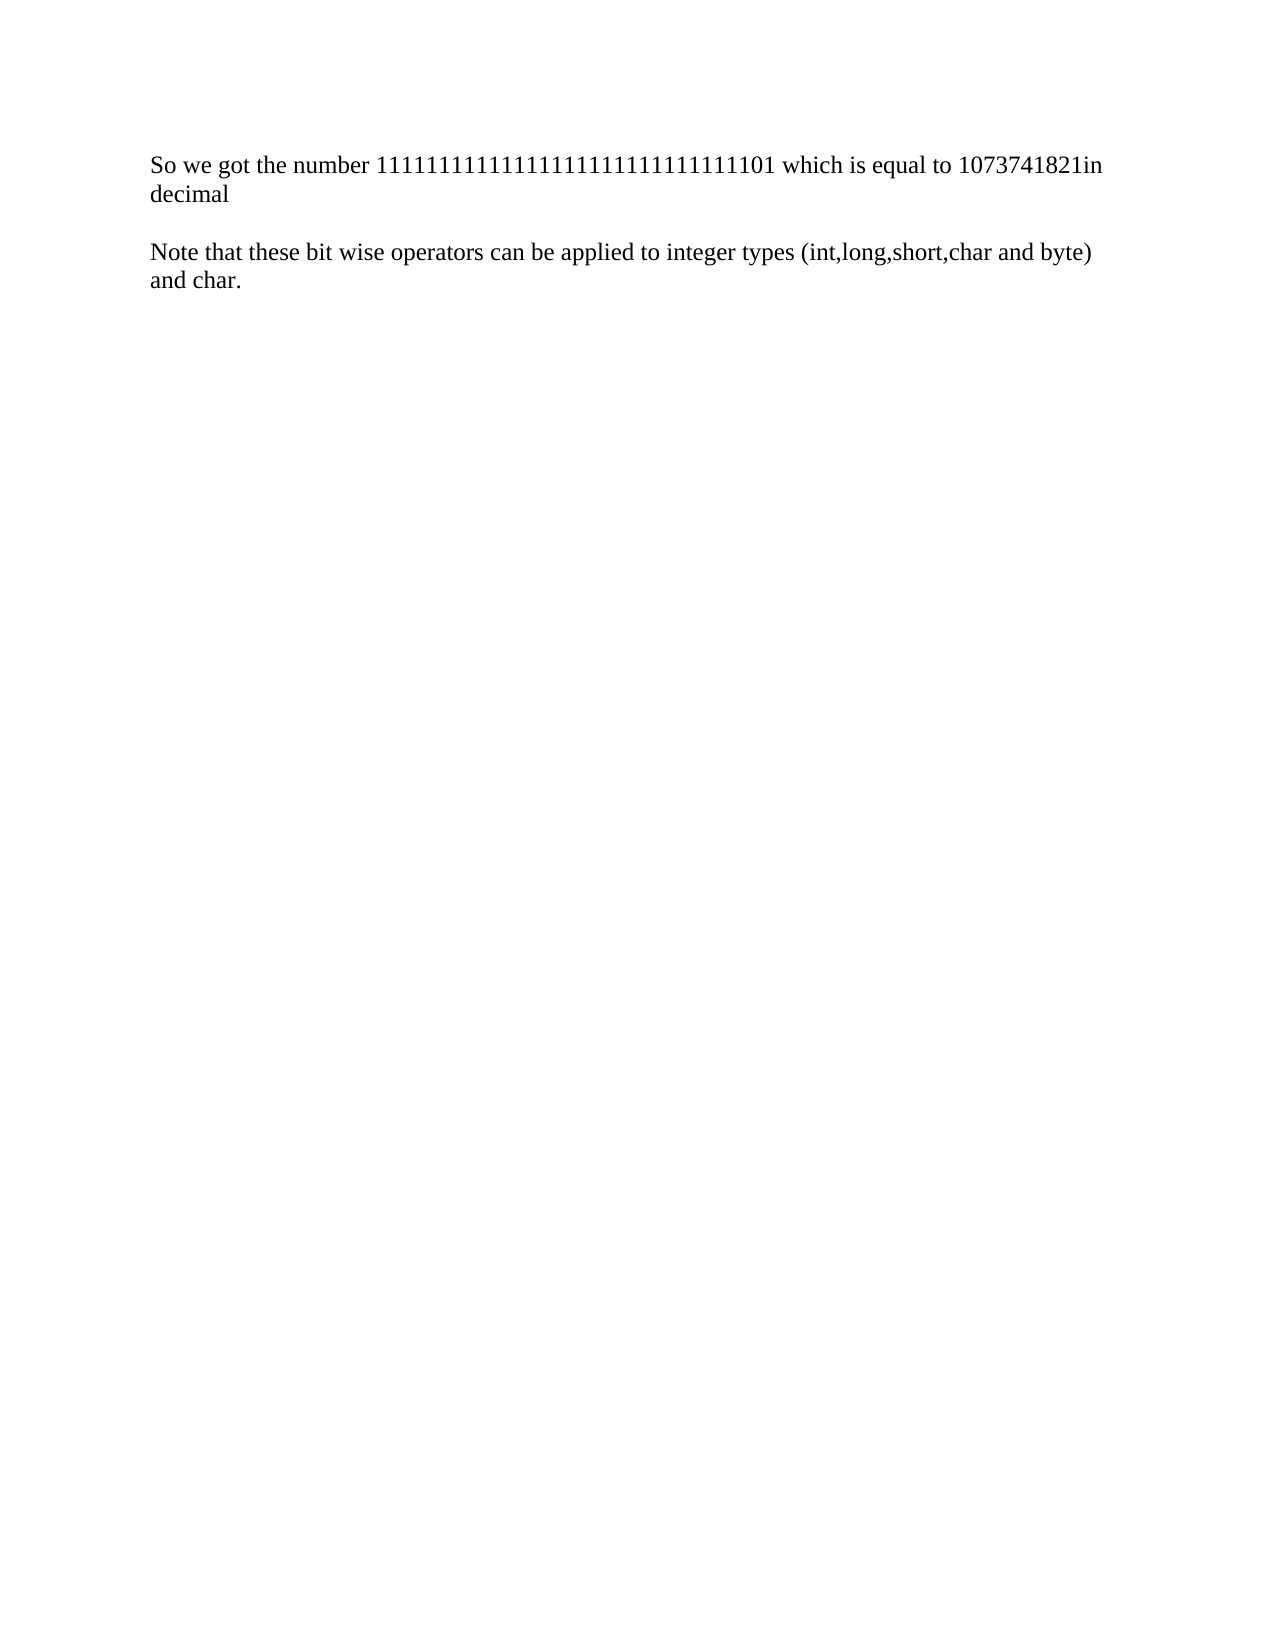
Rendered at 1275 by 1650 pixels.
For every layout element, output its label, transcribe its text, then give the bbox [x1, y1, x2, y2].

text Note that these bit wise operators can be applied to integer types (int,long,short,char and byte) and char. [150, 237, 1125, 294]
text So we got the number 11111111111111111111111111111101 which is equal to 1073741821in decimal [150, 150, 1125, 207]
